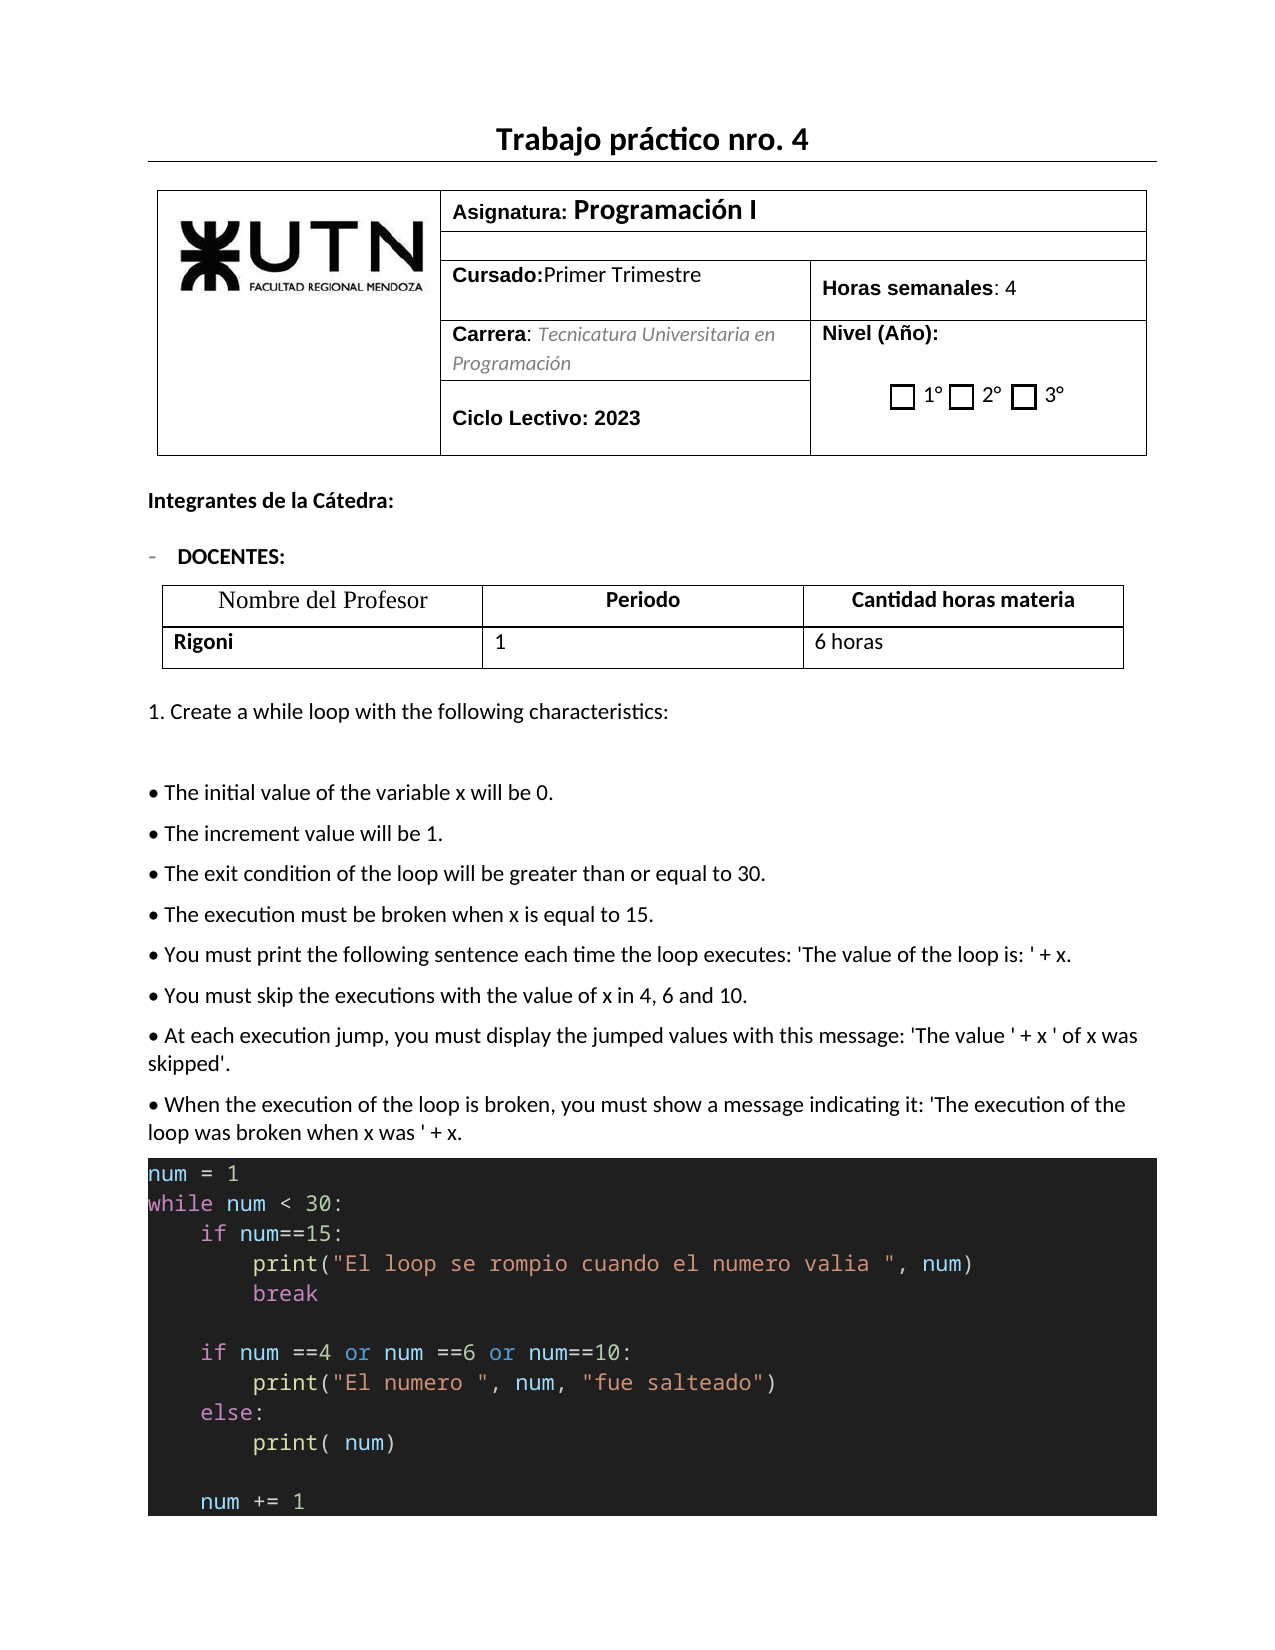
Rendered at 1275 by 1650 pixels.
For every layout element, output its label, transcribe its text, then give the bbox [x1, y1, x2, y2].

table_cell Nivel (Año): [811, 321, 1146, 455]
text num = 1 [148, 1158, 1157, 1188]
text if num==15: [148, 1218, 1157, 1248]
text • At each execution jump, you must display the jumped values with this message: 'The value ' + x ' of x was skipped'. [148, 1021, 1157, 1077]
text • The exit condition of the loop will be greater than or equal to 30. [148, 859, 1157, 887]
text num += 1 [148, 1486, 1157, 1516]
table_cell Carrera: Tecnicatura Universitaria en Programación [441, 321, 810, 380]
table_cell Horas semanales: 4 [811, 261, 1146, 320]
text if num ==4 or num ==6 or num==10: [148, 1337, 1157, 1367]
text • The increment value will be 1. [148, 819, 1157, 847]
text print("El loop se rompio cuando el numero valia ", num) [148, 1248, 1157, 1278]
table_cell Cursado: [441, 261, 810, 320]
picture [168, 210, 432, 307]
text else: [148, 1397, 1157, 1427]
text 1. Create a while loop with the following characteristics: [148, 697, 1157, 725]
text • The initial value of the variable x will be 0. [148, 778, 1157, 806]
text • The execution must be broken when x is equal to 15. [148, 900, 1157, 928]
table_header [158, 191, 440, 455]
text • When the execution of the loop is broken, you must show a message indicating it: 'The execution of the loop was broken when x was ' + x. [148, 1090, 1157, 1146]
table_header Asignatura: [441, 191, 1146, 231]
table_cell Ciclo Lectivo: 2023 [441, 381, 810, 455]
table_cell [441, 232, 1146, 259]
text break [148, 1278, 1157, 1307]
text Trabajo práctico nro. 4 [148, 118, 1157, 161]
text Integrantes de la Cátedra: [148, 486, 1157, 514]
list DOCENTES: [148, 541, 1157, 570]
text • You must skip the executions with the value of x in 4, 6 and 10. [148, 981, 1157, 1009]
text print( num) [148, 1427, 1157, 1456]
text while num < 30: [148, 1188, 1157, 1218]
text • You must print the following sentence each time the loop executes: 'The value of the loop is: ' + x. [148, 940, 1157, 968]
text print("El numero ", num, "fue salteado") [148, 1367, 1157, 1397]
